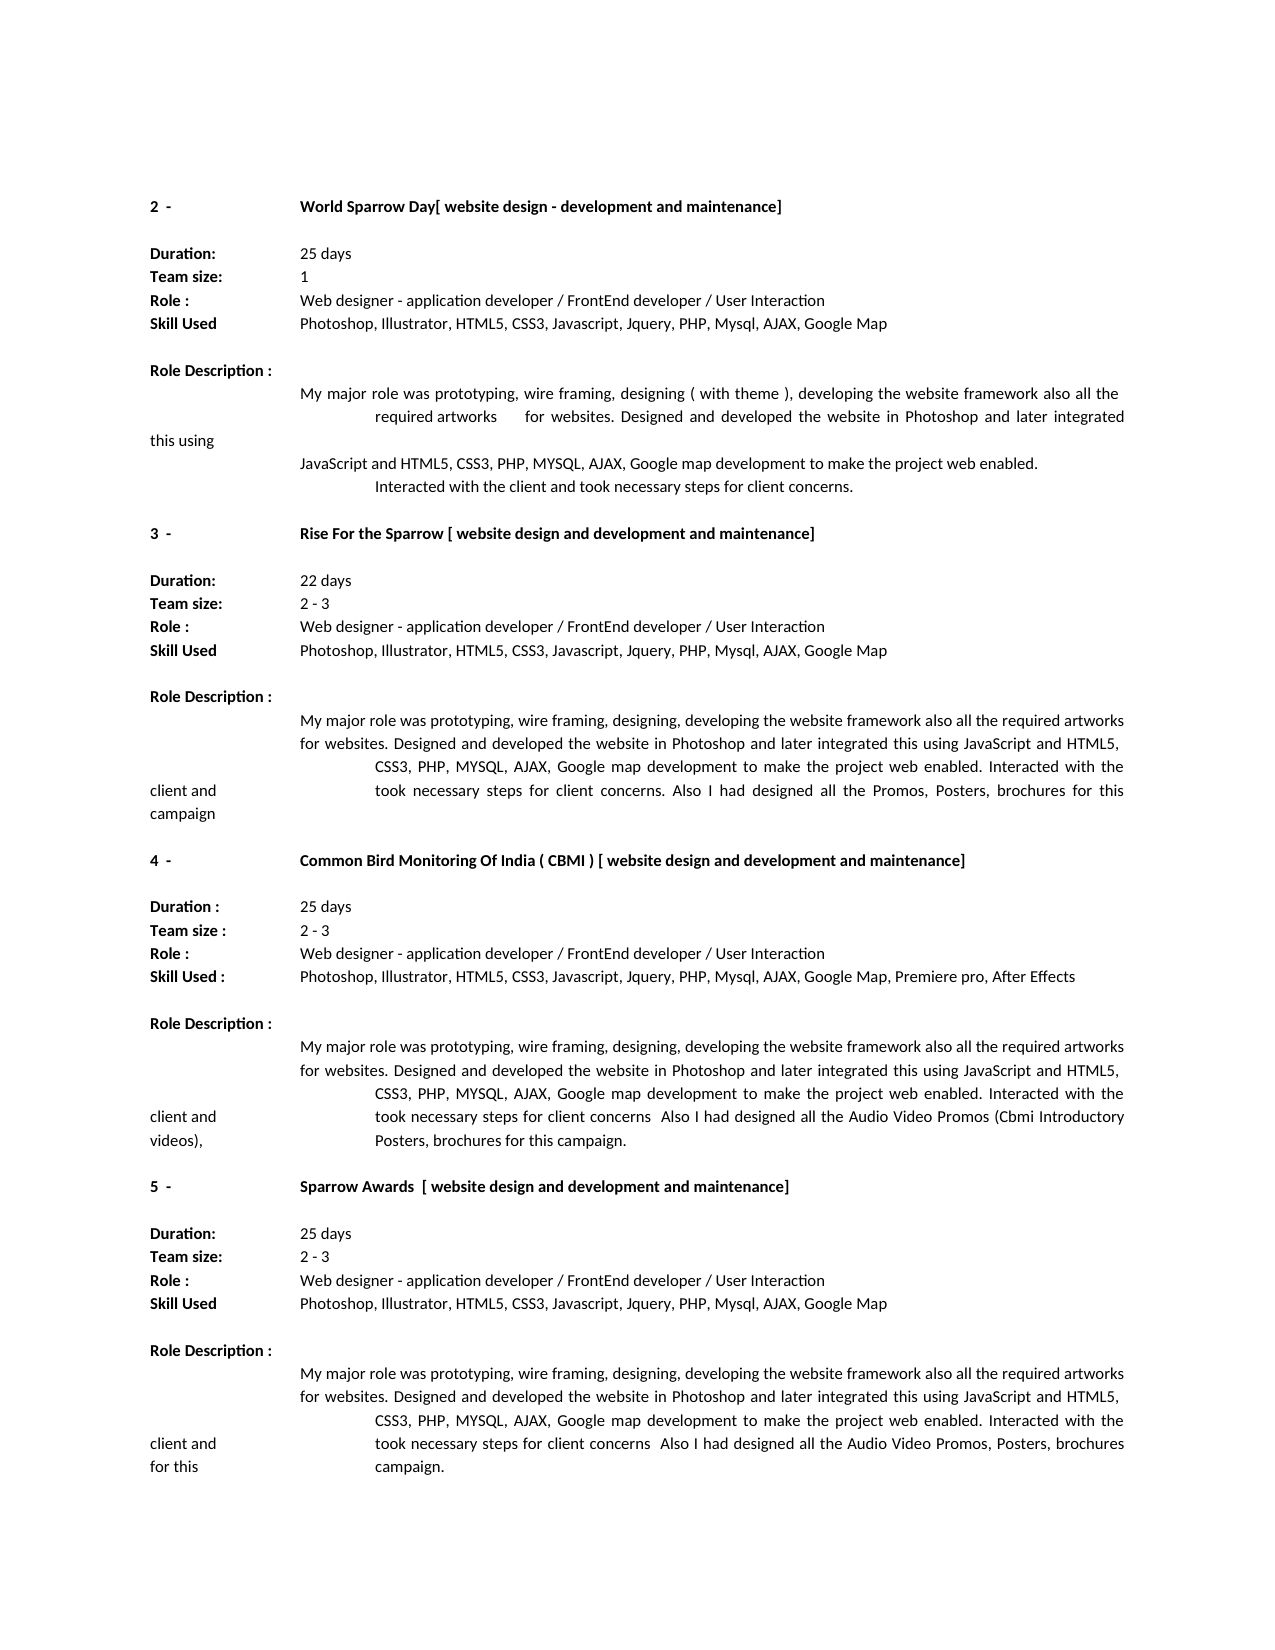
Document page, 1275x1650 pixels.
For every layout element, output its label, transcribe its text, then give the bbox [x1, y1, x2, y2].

text Role Description : [150, 687, 1125, 707]
text Skill Used Photoshop, Illustrator, HTML5, CSS3, Javascript, Jquery, PHP, Mysql, AJAX, Google Map [150, 640, 1125, 660]
text Duration: 25 days [150, 1223, 1125, 1244]
text Team size: 2 - 3 [150, 593, 1125, 614]
text Skill Used Photoshop, Illustrator, HTML5, CSS3, Javascript, Jquery, PHP, Mysql, AJAX, Google Map [150, 313, 1125, 334]
text 4 - Common Bird Monitoring Of India ( CBMI ) [ website design and development and maintenance] [150, 850, 1125, 870]
text Role : Web designer - application developer / FrontEnd developer / User Interaction [150, 1270, 1125, 1290]
text Team size: 1 [150, 267, 1125, 287]
text 5 - Sparrow Awards [ website design and development and maintenance] [150, 1177, 1125, 1197]
text Team size : 2 - 3 [150, 920, 1125, 940]
text 3 - Rise For the Sparrow [ website design and development and maintenance] [150, 523, 1125, 544]
text Role : Web designer - application developer / FrontEnd developer / User Interaction [150, 617, 1125, 637]
text Role Description : [150, 1340, 1125, 1360]
text JavaScript and HTML5, CSS3, PHP, MYSQL, AJAX, Google map development to make the project web enabled. Interacted with the client and took necessary steps for client concerns. [150, 453, 1125, 497]
text Role Description : [150, 1013, 1125, 1034]
text Role Description : [150, 360, 1125, 380]
text Duration: 25 days [150, 243, 1125, 264]
text Duration: 22 days [150, 570, 1125, 590]
text Duration : 25 days [150, 897, 1125, 917]
text Team size: 2 - 3 [150, 1247, 1125, 1267]
text Skill Used : Photoshop, Illustrator, HTML5, CSS3, Javascript, Jquery, PHP, Mysql, AJAX, Google Map, Premiere pro, After Effects [150, 967, 1125, 987]
text Skill Used Photoshop, Illustrator, HTML5, CSS3, Javascript, Jquery, PHP, Mysql, AJAX, Google Map [150, 1293, 1125, 1314]
text My major role was prototyping, wire framing, designing, developing the website framework also all the required artworks for websites. Designed and developed the website in Photoshop and later integrated this using JavaScript and HTML5, CSS3, PHP, MYSQL, AJAX, Google map development to make the project web enabled. Interacted with the client and took necessary steps for client concerns Also I had designed all the Audio Video Promos (Cbmi Introductory videos), Posters, brochures for this campaign. [150, 1037, 1125, 1150]
text Role : Web designer - application developer / FrontEnd developer / User Interaction [150, 290, 1125, 310]
text My major role was prototyping, wire framing, designing ( with theme ), developing the website framework also all the required artworks for websites. Designed and developed the website in Photoshop and later integrated this using [150, 383, 1125, 450]
text My major role was prototyping, wire framing, designing, developing the website framework also all the required artworks for websites. Designed and developed the website in Photoshop and later integrated this using JavaScript and HTML5, CSS3, PHP, MYSQL, AJAX, Google map development to make the project web enabled. Interacted with the client and took necessary steps for client concerns. Also I had designed all the Promos, Posters, brochures for this campaign [150, 710, 1125, 824]
text Role : Web designer - application developer / FrontEnd developer / User Interaction [150, 943, 1125, 964]
text 2 - World Sparrow Day[ website design - development and maintenance] [150, 197, 1125, 217]
